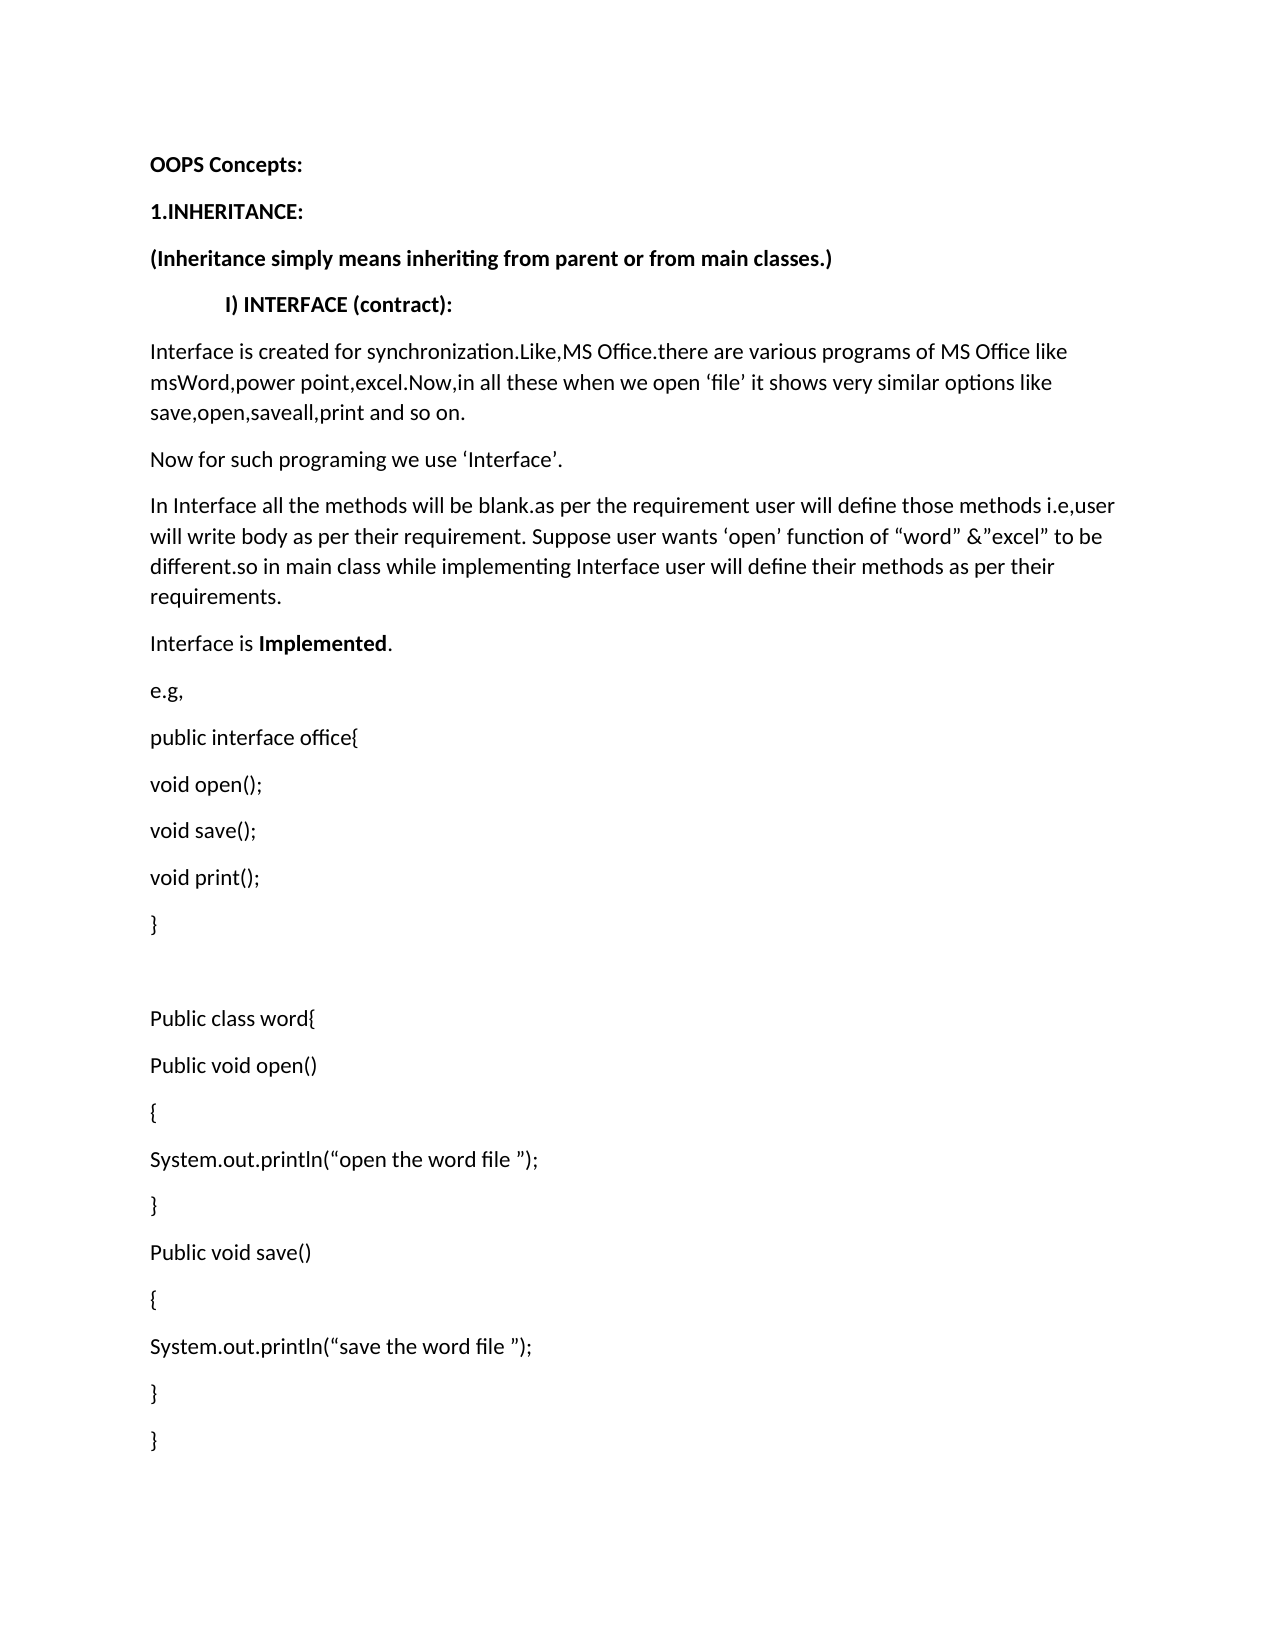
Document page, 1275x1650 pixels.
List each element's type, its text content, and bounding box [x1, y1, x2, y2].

text I) INTERFACE (contract): [150, 291, 1125, 319]
text void open(); [150, 770, 1125, 798]
text Public class word{ [150, 1004, 1125, 1032]
text { [150, 1285, 1125, 1313]
text System.out.println(“save the word file ”); [150, 1332, 1125, 1360]
text { [150, 1098, 1125, 1126]
text Public void save() [150, 1238, 1125, 1267]
text OOPS Concepts: [150, 150, 1125, 178]
text Interface is Implemented. [150, 629, 1125, 657]
text Public void open() [150, 1051, 1125, 1079]
text 1.INHERITANCE: [150, 197, 1125, 225]
text Interface is created for synchronization.Like,MS Office.there are various programs of MS Office like msWord,power point,excel.Now,in all these when we open ‘file’ it shows very similar options like save,open,saveall,print and so on. [150, 337, 1125, 426]
text In Interface all the methods will be blank.as per the requirement user will define those methods i.e,user will write body as per their requirement. Suppose user wants ‘open’ function of “word” &”excel” to be different.so in main class while implementing Interface user will define their methods as per their requirements. [150, 492, 1125, 610]
text void save(); [150, 817, 1125, 845]
text public interface office{ [150, 723, 1125, 751]
text } [150, 1192, 1125, 1220]
text Now for such programing we use ‘Interface’. [150, 445, 1125, 473]
text void print(); [150, 863, 1125, 892]
text System.out.println(“open the word file ”); [150, 1145, 1125, 1173]
text } [150, 1426, 1125, 1454]
text } [150, 910, 1125, 938]
text e.g, [150, 676, 1125, 704]
text (Inheritance simply means inheriting from parent or from main classes.) [150, 244, 1125, 272]
text } [150, 1379, 1125, 1407]
